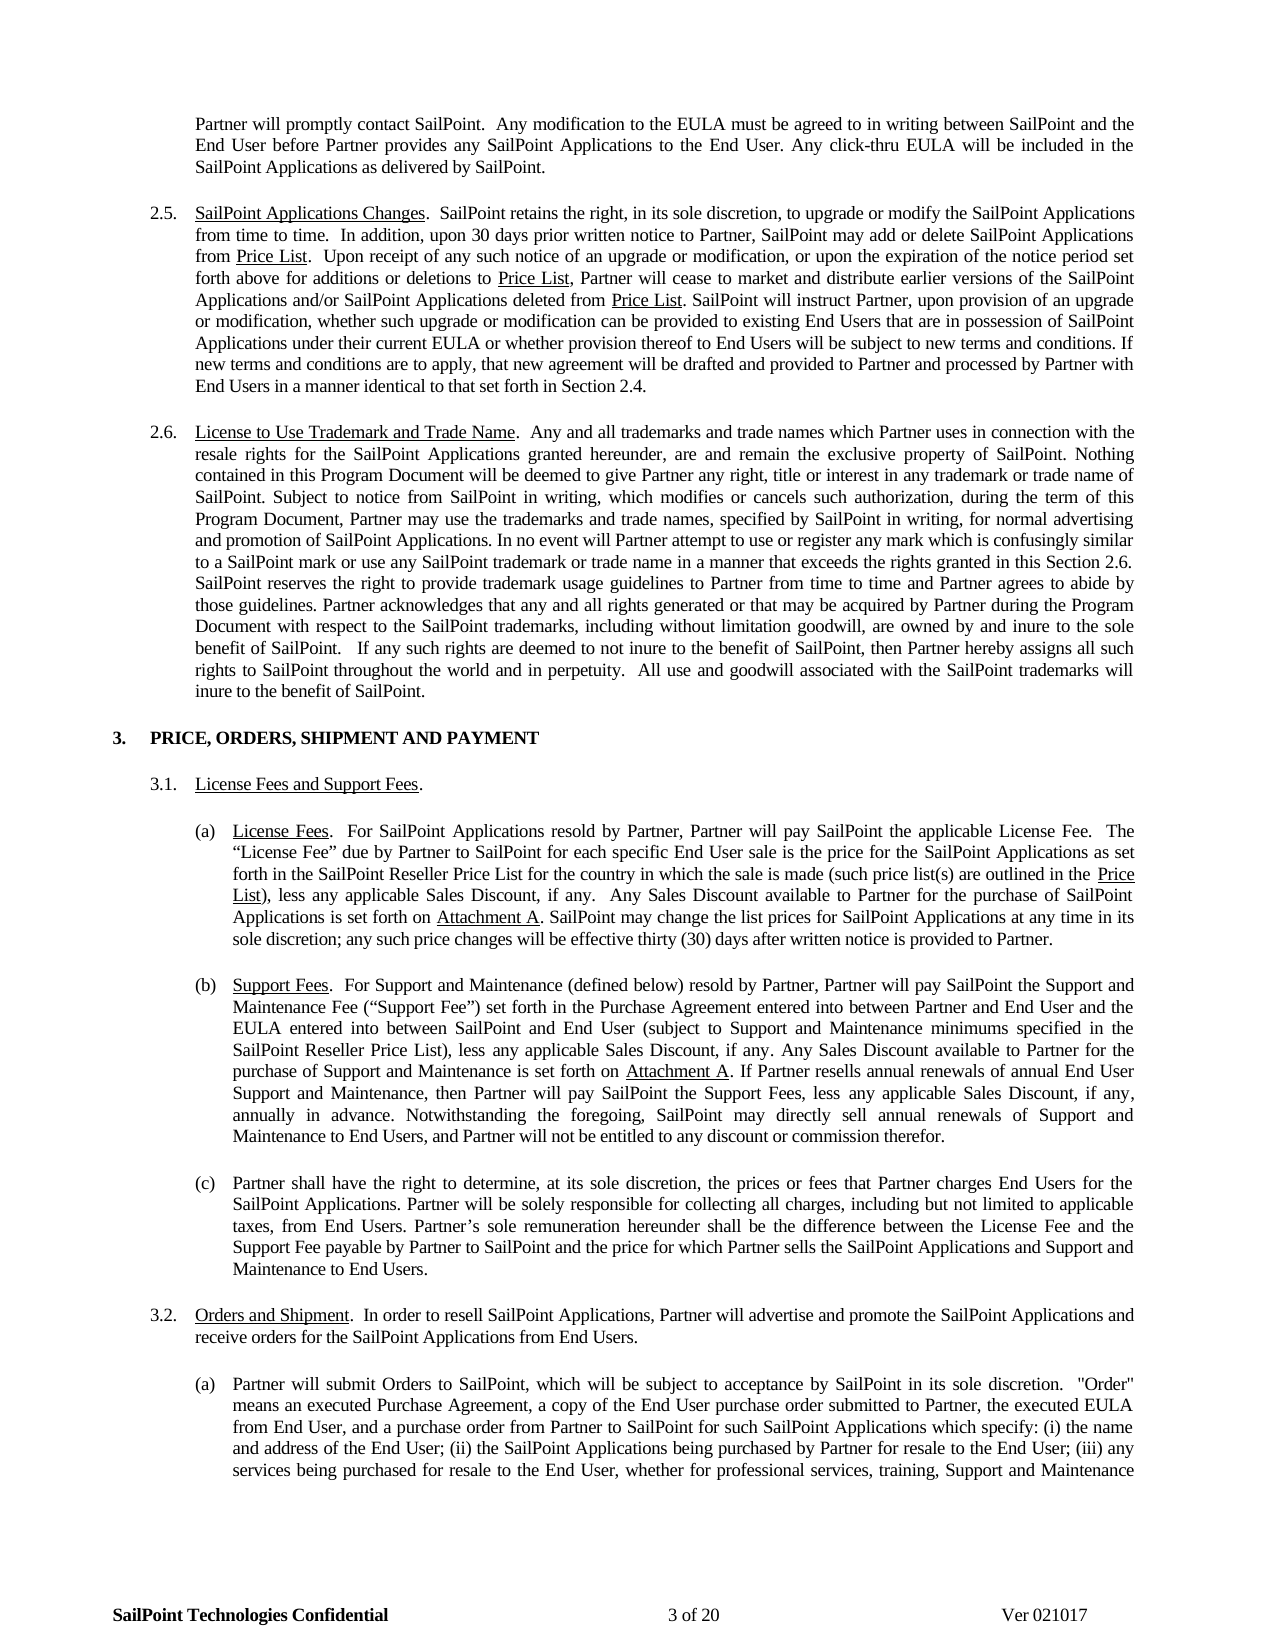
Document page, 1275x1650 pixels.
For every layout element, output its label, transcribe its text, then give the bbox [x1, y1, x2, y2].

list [150, 112, 1135, 177]
list License to Use Trademark and Trade Name. Any and all trademarks and trade names which Partner uses in connection with the resale rights for the SailPoint Applications granted hereunder, are and remain the exclusive property of SailPoint. Nothing contained in this Program Document will be deemed to give Partner any right, title or interest in any trademark or trade name of SailPoint. Subject to notice from SailPoint in writing, which modifies or cancels such authorization, during the term of this Program Document, Partner may use the trademarks and trade names, specified by SailPoint in writing, for normal advertising and promotion of SailPoint Applications. In no event will Partner attempt to use or register any mark which is confusingly similar to a SailPoint mark or use any SailPoint trademark or trade name in a manner that exceeds the rights granted in this Section 2.6. SailPoint reserves the right to provide trademark usage guidelines to Partner from time to time and Partner agrees to abide by those guidelines. Partner acknowledges that any and all rights generated or that may be acquired by Partner during the Program Document with respect to the SailPoint trademarks, including without limitation goodwill, are owned by and inure to the sole benefit of SailPoint. If any such rights are deemed to not inure to the benefit of SailPoint, then Partner hereby assigns all such rights to SailPoint throughout the world and in perpetuity. All use and goodwill associated with the SailPoint trademarks will inure to the benefit of SailPoint. [150, 421, 1135, 702]
subtitle Partner shall have the right to determine, at its sole discretion, the prices or fees that Partner charges End Users for the SailPoint Applications. Partner will be solely responsible for collecting all charges, including but not limited to applicable taxes, from End Users. Partner’s sole remuneration hereunder shall be the difference between the License Fee and the Support Fee payable by Partner to SailPoint and the price for which Partner sells the SailPoint Applications and Support and Maintenance to End Users. [195, 1172, 1135, 1279]
subtitle License Fees. For SailPoint Applications resold by Partner, Partner will pay SailPoint the applicable License Fee. The “License Fee” due by Partner to SailPoint for each specific End User sale is the price for the SailPoint Applications as set forth in the SailPoint Reseller Price List for the country in which the sale is made (such price list(s) are outlined in the Price List), less any applicable Sales Discount, if any. Any Sales Discount available to Partner for the purchase of SailPoint Applications is set forth on Attachment A. SailPoint may change the list prices for SailPoint Applications at any time in its sole discretion; any such price changes will be effective thirty (30) days after written notice is provided to Partner. [195, 820, 1135, 949]
list SailPoint Applications Changes. SailPoint retains the right, in its sole discretion, to upgrade or modify the SailPoint Applications from time to time. In addition, upon 30 days prior written notice to Partner, SailPoint may add or delete SailPoint Applications from Price List. Upon receipt of any such notice of an upgrade or modification, or upon the expiration of the notice period set forth above for additions or deletions to Price List, Partner will cease to market and distribute earlier versions of the SailPoint Applications and/or SailPoint Applications deleted from Price List. SailPoint will instruct Partner, upon provision of an upgrade or modification, whether such upgrade or modification can be provided to existing End Users that are in possession of SailPoint Applications under their current EULA or whether provision thereof to End Users will be subject to new terms and conditions. If new terms and conditions are to apply, that new agreement will be drafted and provided to Partner and processed by Partner with End Users in a manner identical to that set forth in Section 2.4. [150, 202, 1135, 396]
subtitle License Fees and Support Fees. [150, 773, 1135, 795]
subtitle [195, 1372, 1135, 1480]
subtitle Price, ORDERS, SHIPMENT AND Payment [112, 727, 1135, 748]
subtitle Orders and Shipment. In order to resell SailPoint Applications, Partner will advertise and promote the SailPoint Applications and receive orders for the SailPoint Applications from End Users. [150, 1304, 1135, 1347]
subtitle Support Fees. For Support and Maintenance (defined below) resold by Partner, Partner will pay SailPoint the Support and Maintenance Fee (“Support Fee”) set forth in the Purchase Agreement entered into between Partner and End User and the EULA entered into between SailPoint and End User (subject to Support and Maintenance minimums specified in the SailPoint Reseller Price List), less any applicable Sales Discount, if any. Any Sales Discount available to Partner for the purchase of Support and Maintenance is set forth on Attachment A. If Partner resells annual renewals of annual End User Support and Maintenance, then Partner will pay SailPoint the Support Fees, less any applicable Sales Discount, if any, annually in advance. Notwithstanding the foregoing, SailPoint may directly sell annual renewals of Support and Maintenance to End Users, and Partner will not be entitled to any discount or commission therefor. [195, 974, 1135, 1147]
